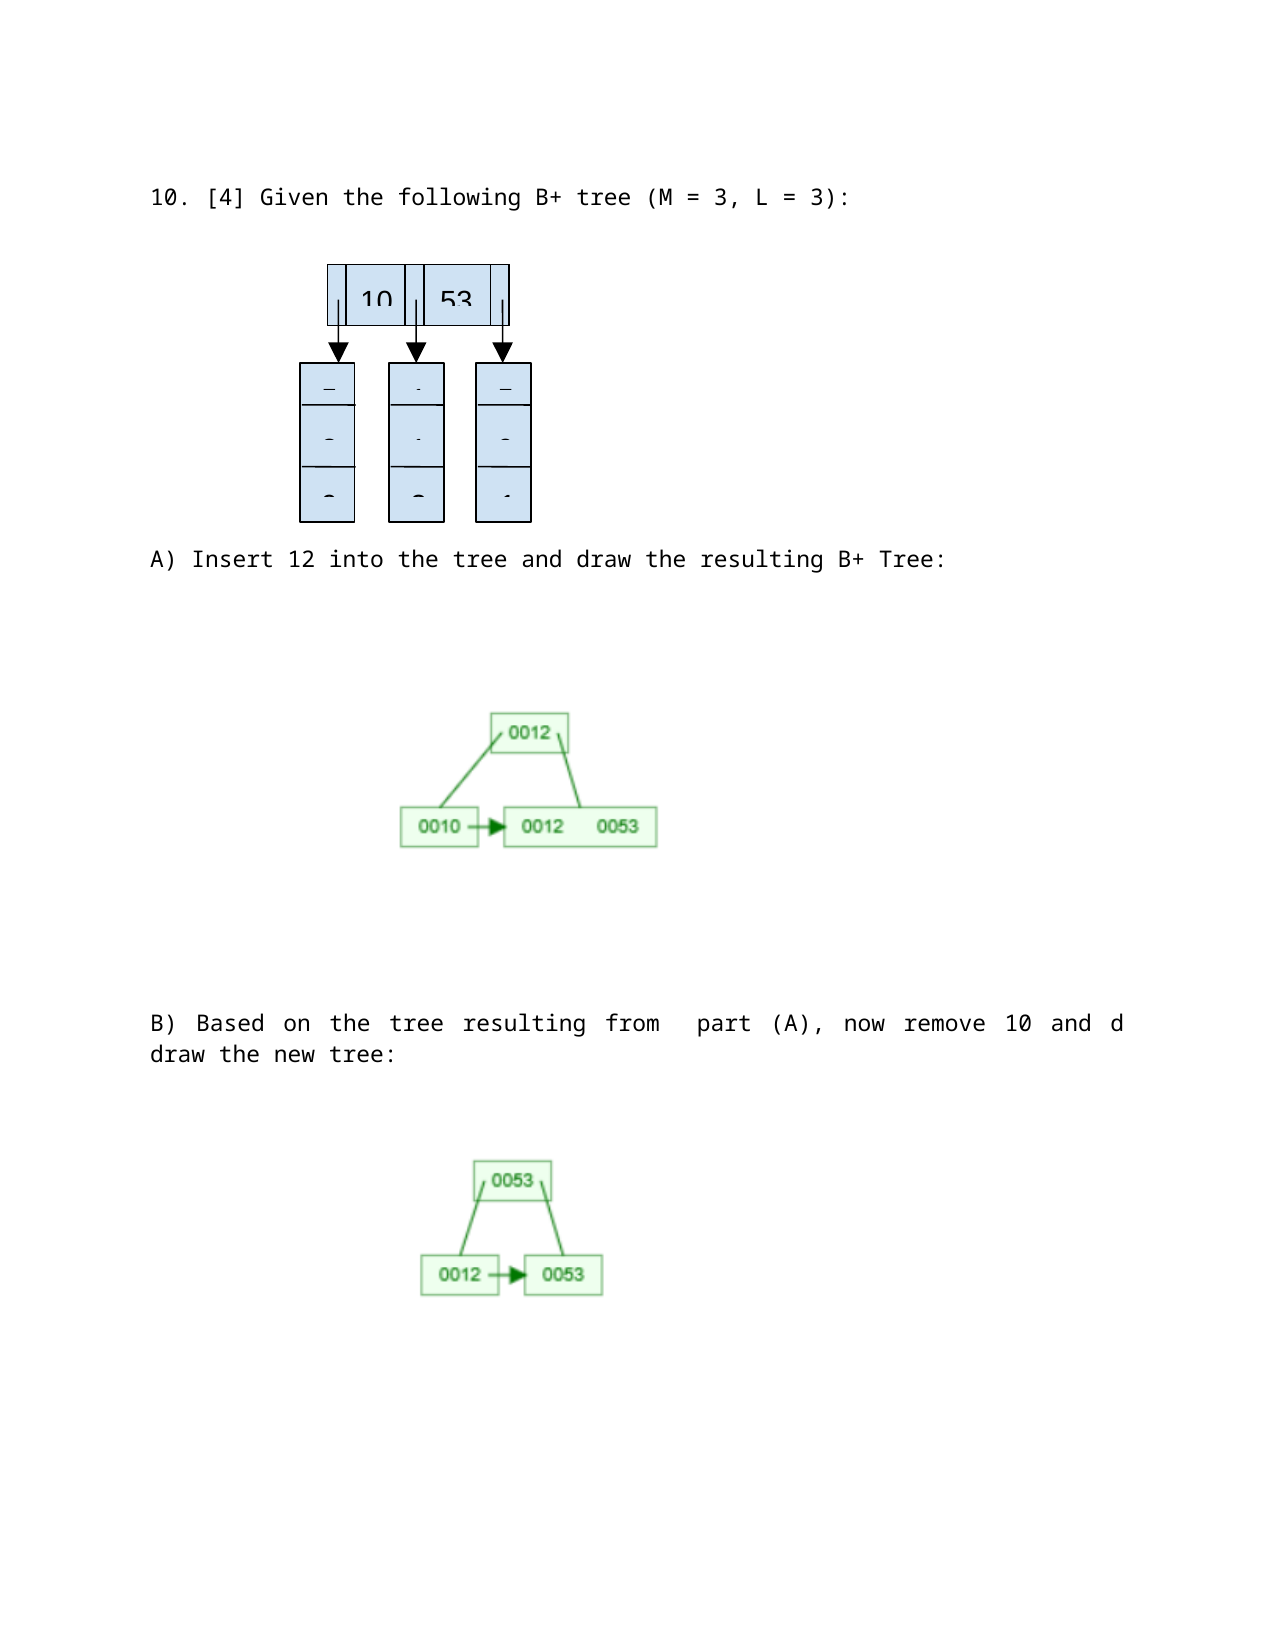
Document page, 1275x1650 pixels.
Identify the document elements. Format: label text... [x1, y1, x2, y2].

text 10. [4] Given the following B+ tree (M = 3, L = 3): [150, 181, 1125, 212]
text B) Based on the tree resulting from part (A), now remove 10 and d draw the new tree: [150, 1007, 1125, 1069]
text A) Insert 12 into the tree and draw the resulting B+ Tree: [150, 543, 1125, 574]
picture [375, 1142, 700, 1379]
picture [375, 699, 688, 882]
